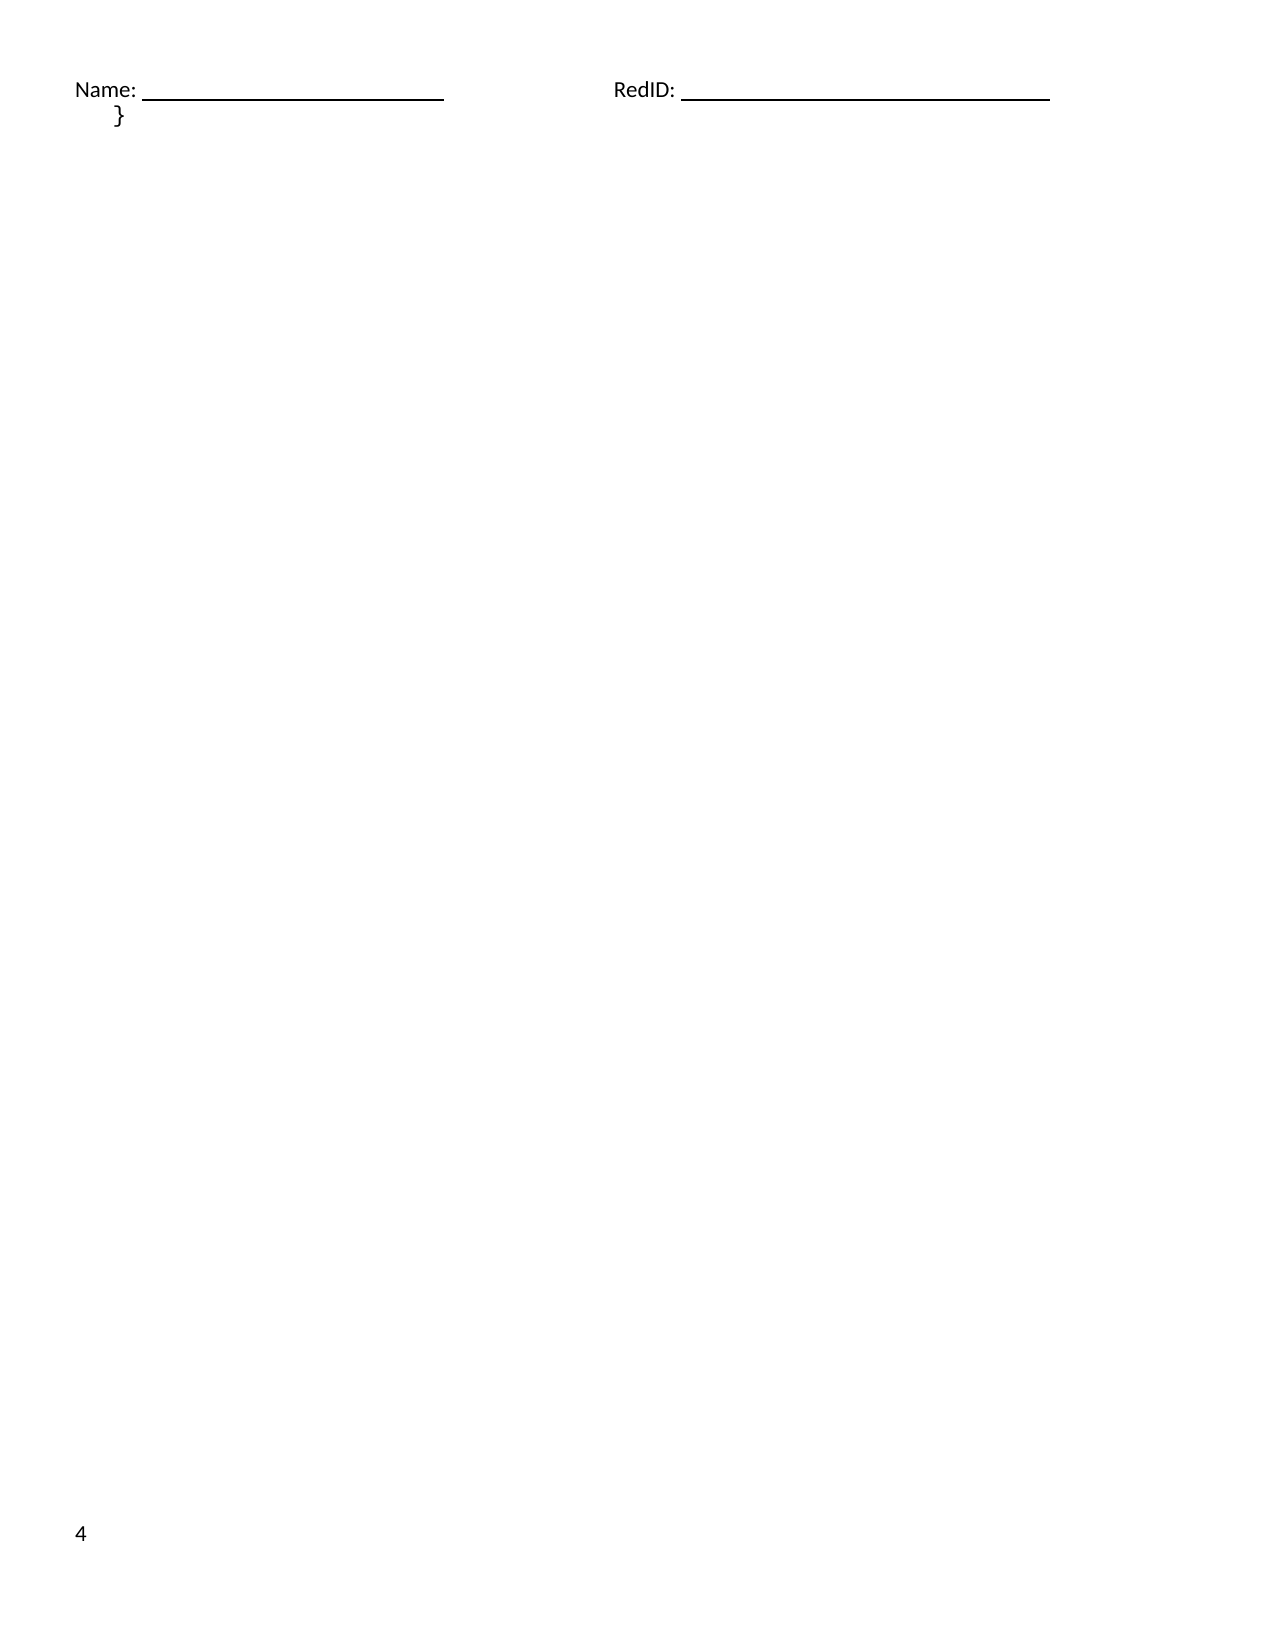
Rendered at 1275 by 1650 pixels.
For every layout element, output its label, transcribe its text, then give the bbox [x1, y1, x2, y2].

text } [112, 103, 1200, 161]
